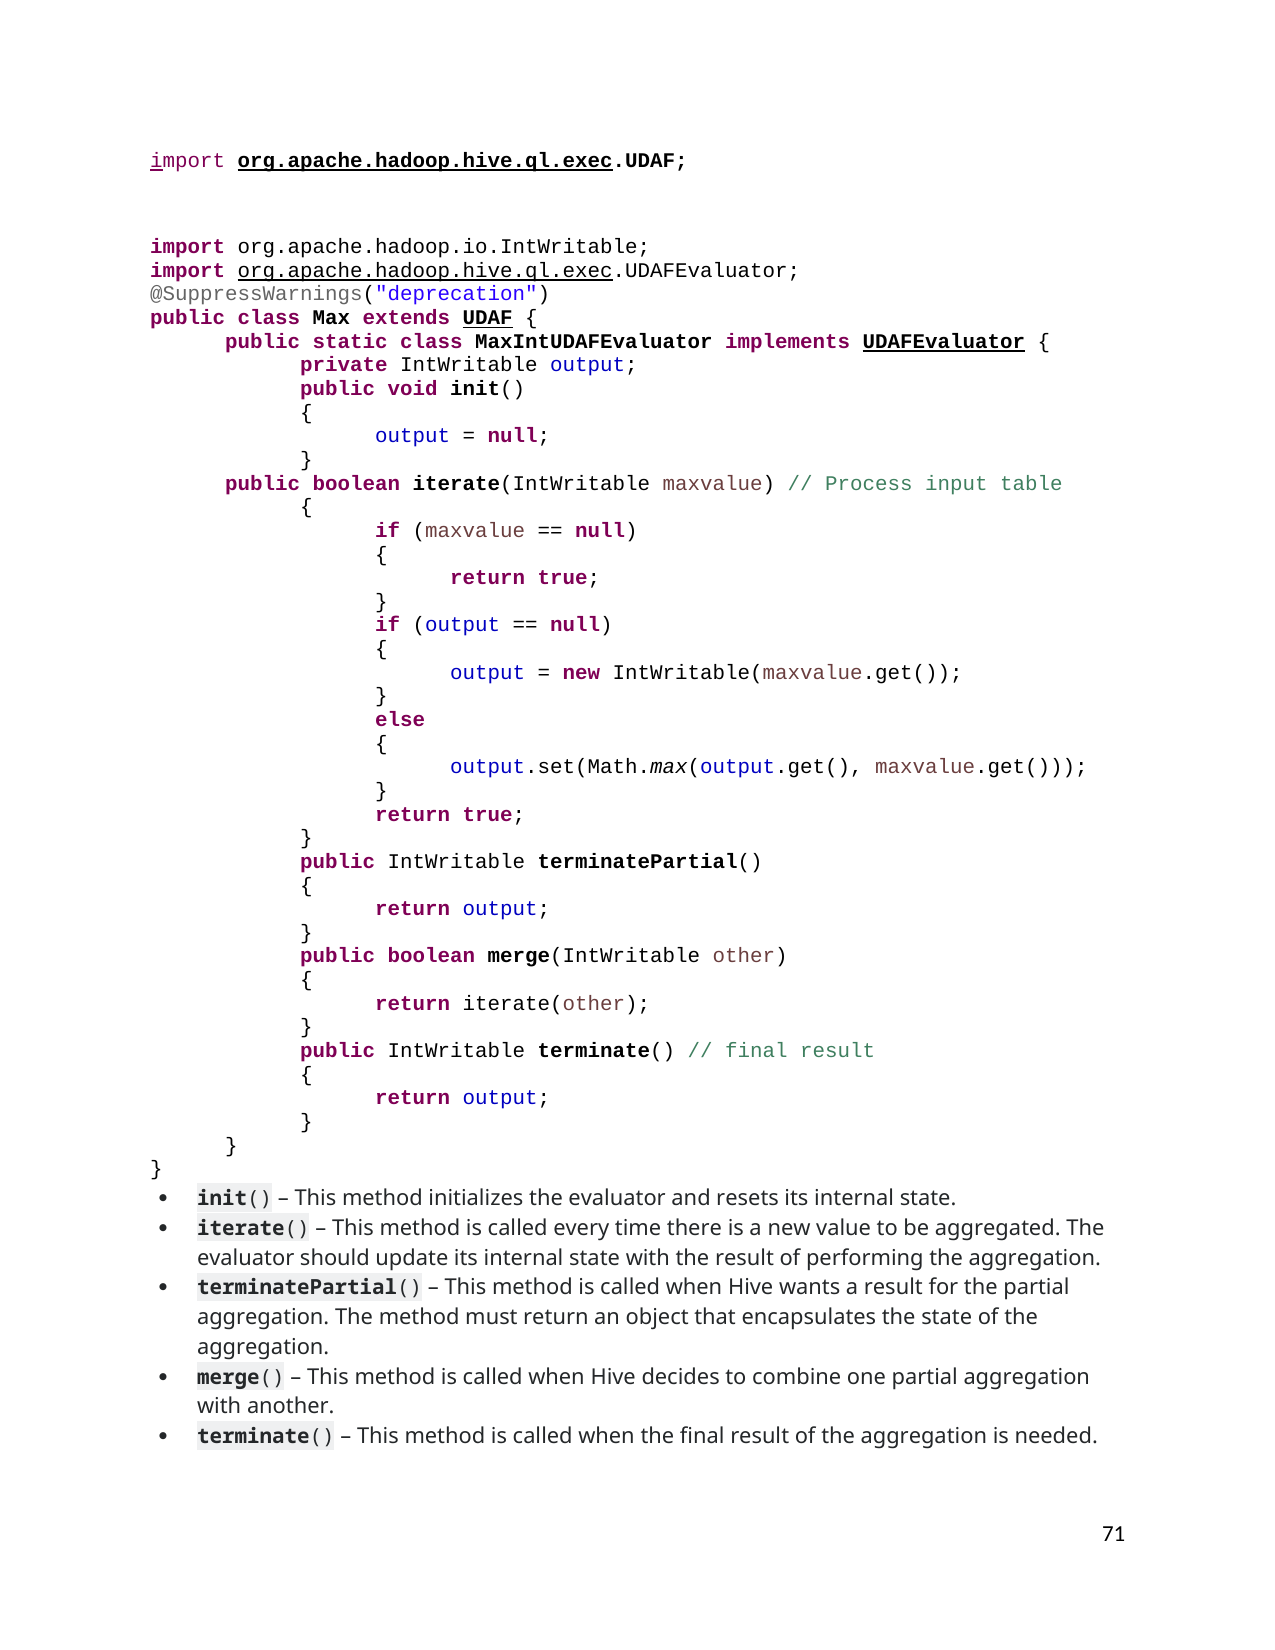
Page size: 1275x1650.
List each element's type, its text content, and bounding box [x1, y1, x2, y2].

text return output; [150, 1087, 1125, 1111]
text public boolean iterate(IntWritable maxvalue) // Process input table [150, 473, 1125, 496]
text public IntWritable terminate() // final result [150, 1040, 1125, 1064]
text } [150, 827, 1125, 851]
text @SuppressWarnings("deprecation") [150, 283, 1125, 307]
text output = null; [150, 425, 1125, 449]
text private IntWritable output; [150, 354, 1125, 378]
text if (maxvalue == null) [150, 520, 1125, 543]
text } [150, 1158, 1125, 1182]
text return true; [150, 804, 1125, 827]
text } [150, 922, 1125, 946]
text { [150, 496, 1125, 520]
text public IntWritable terminatePartial() [150, 851, 1125, 874]
text { [150, 543, 1125, 567]
text return true; [150, 567, 1125, 591]
text } [150, 1135, 1125, 1158]
text public static class MaxIntUDAFEvaluator implements UDAFEvaluator { [150, 331, 1125, 354]
text { [150, 969, 1125, 993]
text } [150, 780, 1125, 804]
text public class Max extends UDAF { [150, 307, 1125, 331]
list terminate() – This method is called when the final result of the aggregation is needed. [159, 1420, 1125, 1450]
text import org.apache.hadoop.io.IntWritable; [150, 236, 1125, 260]
text { [150, 638, 1125, 662]
list iterate() – This method is called every time there is a new value to be aggregated. The evaluator should update its internal state with the result of performing the aggregation. [159, 1212, 1125, 1271]
text public void init() [150, 378, 1125, 402]
text { [150, 1064, 1125, 1087]
list terminatePartial() – This method is called when Hive wants a result for the partial aggregation. The method must return an object that encapsulates the state of the aggregation. [159, 1271, 1125, 1361]
text } [150, 1016, 1125, 1040]
text output = new IntWritable(maxvalue.get()); [150, 662, 1125, 685]
text { [150, 874, 1125, 898]
text return iterate(other); [150, 993, 1125, 1016]
text return output; [150, 898, 1125, 922]
text public boolean merge(IntWritable other) [150, 946, 1125, 969]
text { [150, 402, 1125, 425]
text { [150, 733, 1125, 756]
text } [150, 449, 1125, 473]
list merge() – This method is called when Hive decides to combine one partial aggregation with another. [159, 1361, 1125, 1420]
subtitle import org.apache.hadoop.hive.ql.exec.UDAF; [150, 150, 1125, 174]
text } [150, 1111, 1125, 1135]
text output.set(Math.max(output.get(), maxvalue.get())); [150, 756, 1125, 780]
list init() – This method initializes the evaluator and resets its internal state. [159, 1182, 1125, 1212]
text if (output == null) [150, 614, 1125, 638]
text } [150, 685, 1125, 709]
text else [150, 709, 1125, 733]
text import org.apache.hadoop.hive.ql.exec.UDAFEvaluator; [150, 260, 1125, 283]
text } [150, 591, 1125, 614]
